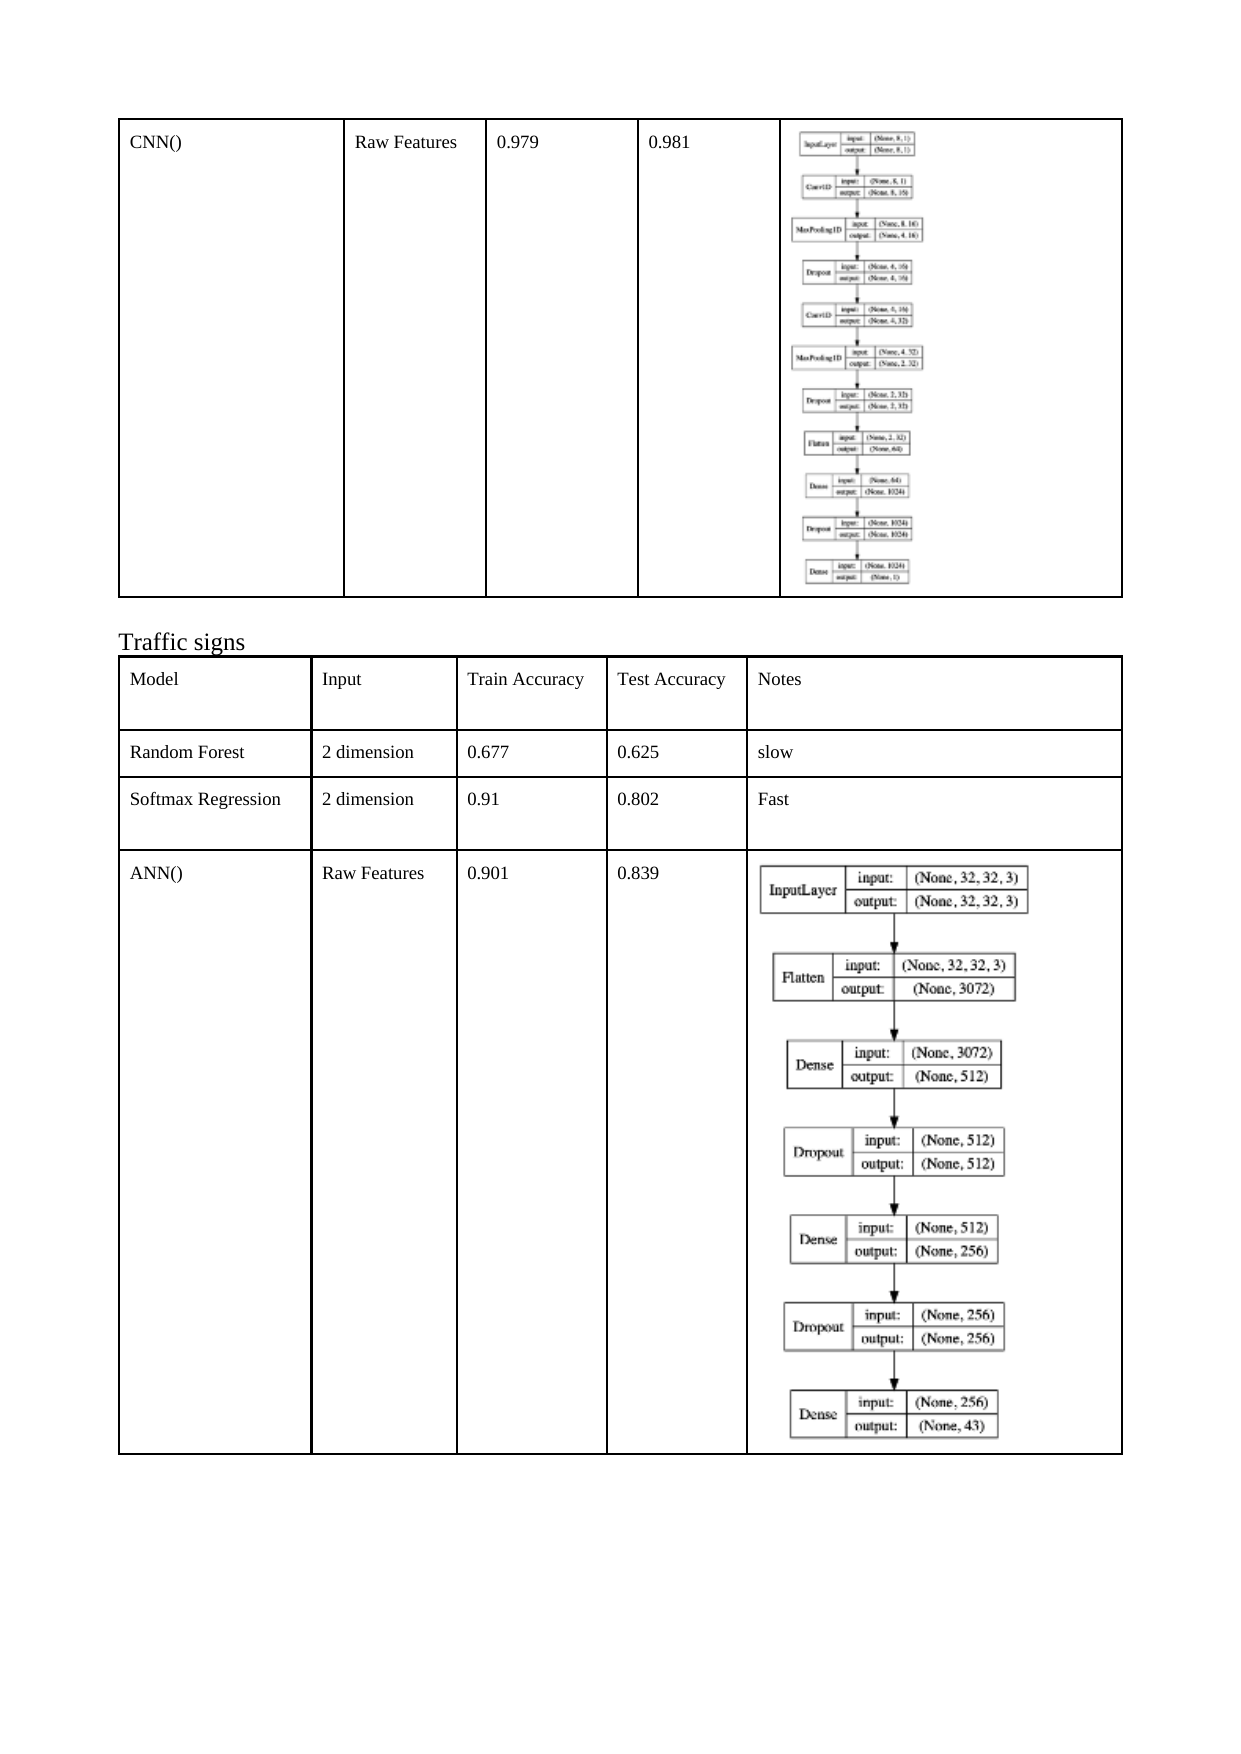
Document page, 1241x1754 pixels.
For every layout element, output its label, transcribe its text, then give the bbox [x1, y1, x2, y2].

table_cell 0.981 [639, 120, 779, 596]
table_cell 0.802 [608, 778, 746, 849]
table_cell 0.901 [458, 851, 606, 1453]
table_cell CNN() [120, 120, 343, 596]
table_cell 2 dimension [313, 731, 456, 776]
text Traffic signs [118, 627, 1122, 655]
table_cell 0.91 [458, 778, 606, 849]
table_cell 0.979 [487, 120, 637, 596]
table_cell [781, 120, 1121, 596]
table_header Train Accuracy [458, 658, 606, 729]
table_header Notes [748, 658, 1121, 729]
table_cell Fast [748, 778, 1121, 849]
table_header Input [313, 658, 456, 729]
picture [757, 861, 1032, 1443]
table_cell ANN() [120, 851, 310, 1453]
table_cell 0.625 [608, 731, 746, 776]
table_header Model [120, 658, 310, 729]
table_cell slow [748, 731, 1121, 776]
table_header Test Accuracy [608, 658, 746, 729]
table_cell 0.677 [458, 731, 606, 776]
table_cell Random Forest [120, 731, 310, 776]
table_cell Raw Features [345, 120, 485, 596]
table_cell 2 dimension [313, 778, 456, 849]
table_cell 0.839 [608, 851, 746, 1453]
table_cell Softmax Regression [120, 778, 310, 849]
picture [790, 130, 925, 586]
table_cell [748, 851, 1121, 1453]
table_cell Raw Features [313, 851, 456, 1453]
